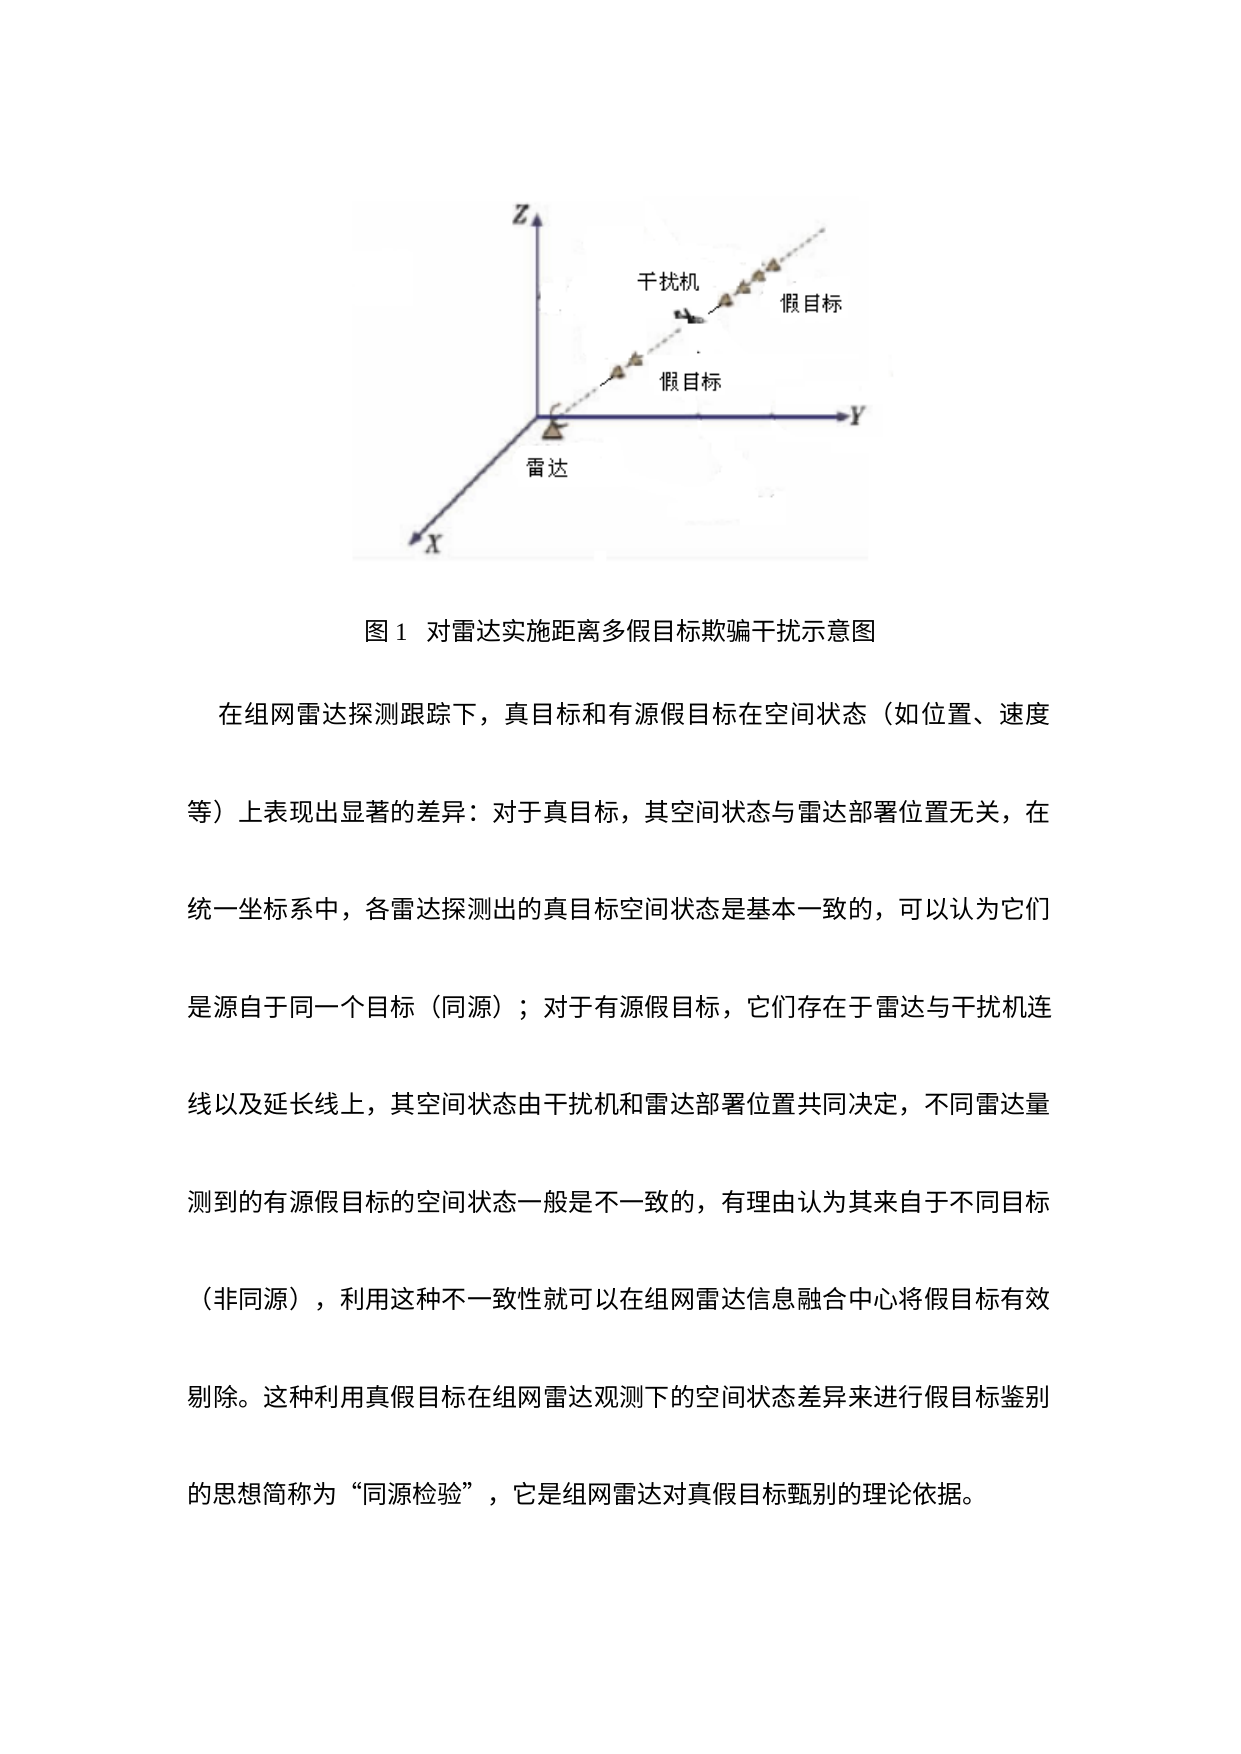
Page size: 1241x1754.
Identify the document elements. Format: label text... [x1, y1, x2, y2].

text 图 1 对雷达实施距离多假目标欺骗干扰示意图 [187, 597, 1053, 662]
text 在组网雷达探测跟踪下，真目标和有源假目标在空间状态（如位置、速度等）上表现出显著的差异：对于真目标，其空间状态与雷达部署位置无关，在统一坐标系中，各雷达探测出的真目标空间状态是基本一致的，可以认为它们是源自于同一个目标（同源）；对于有源假目标，它们存在于雷达与干扰机连线以及延长线上，其空间状态由干扰机和雷达部署位置共同决定，不同雷达量测到的有源假目标的空间状态一般是不一致的，有理由认为其来自于不同目标（非同源），利用这种不一致性就可以在组网雷达信息融合中心将假目标有效剔除。这种利用真假目标在组网雷达观测下的空间状态差异来进行假目标鉴别的思想简称为“同源检验”，它是组网雷达对真假目标甄别的理论依据。 [187, 680, 1053, 1525]
picture [342, 162, 898, 579]
